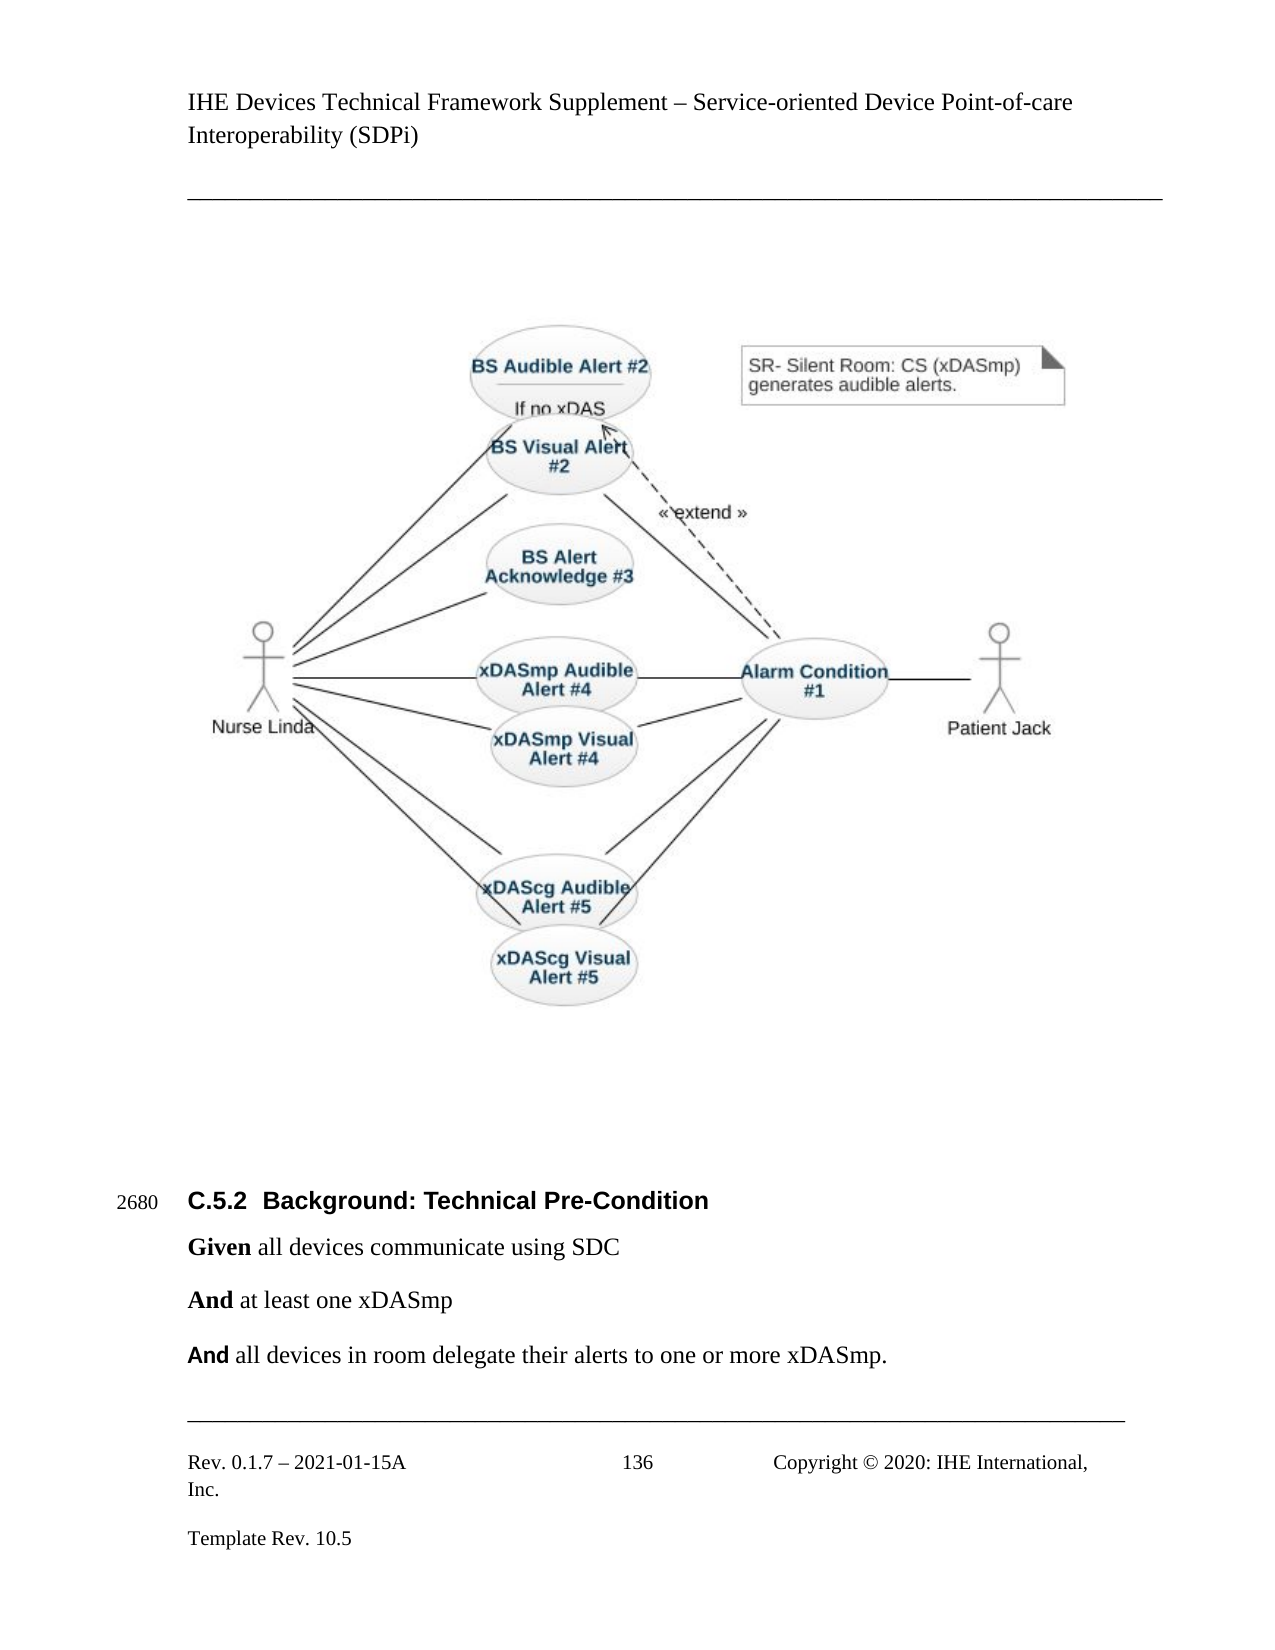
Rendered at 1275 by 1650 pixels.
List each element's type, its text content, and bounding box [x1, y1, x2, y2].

subtitle C.5.2 Background: Technical Pre-Condition [187, 1186, 1162, 1215]
picture [187, 282, 1133, 1049]
text And all devices in room delegate their alerts to one or more xDASmp. [187, 1339, 1162, 1370]
text Given all devices communicate using SDC [187, 1232, 1162, 1260]
text And at least one xDASmp [187, 1285, 1162, 1314]
